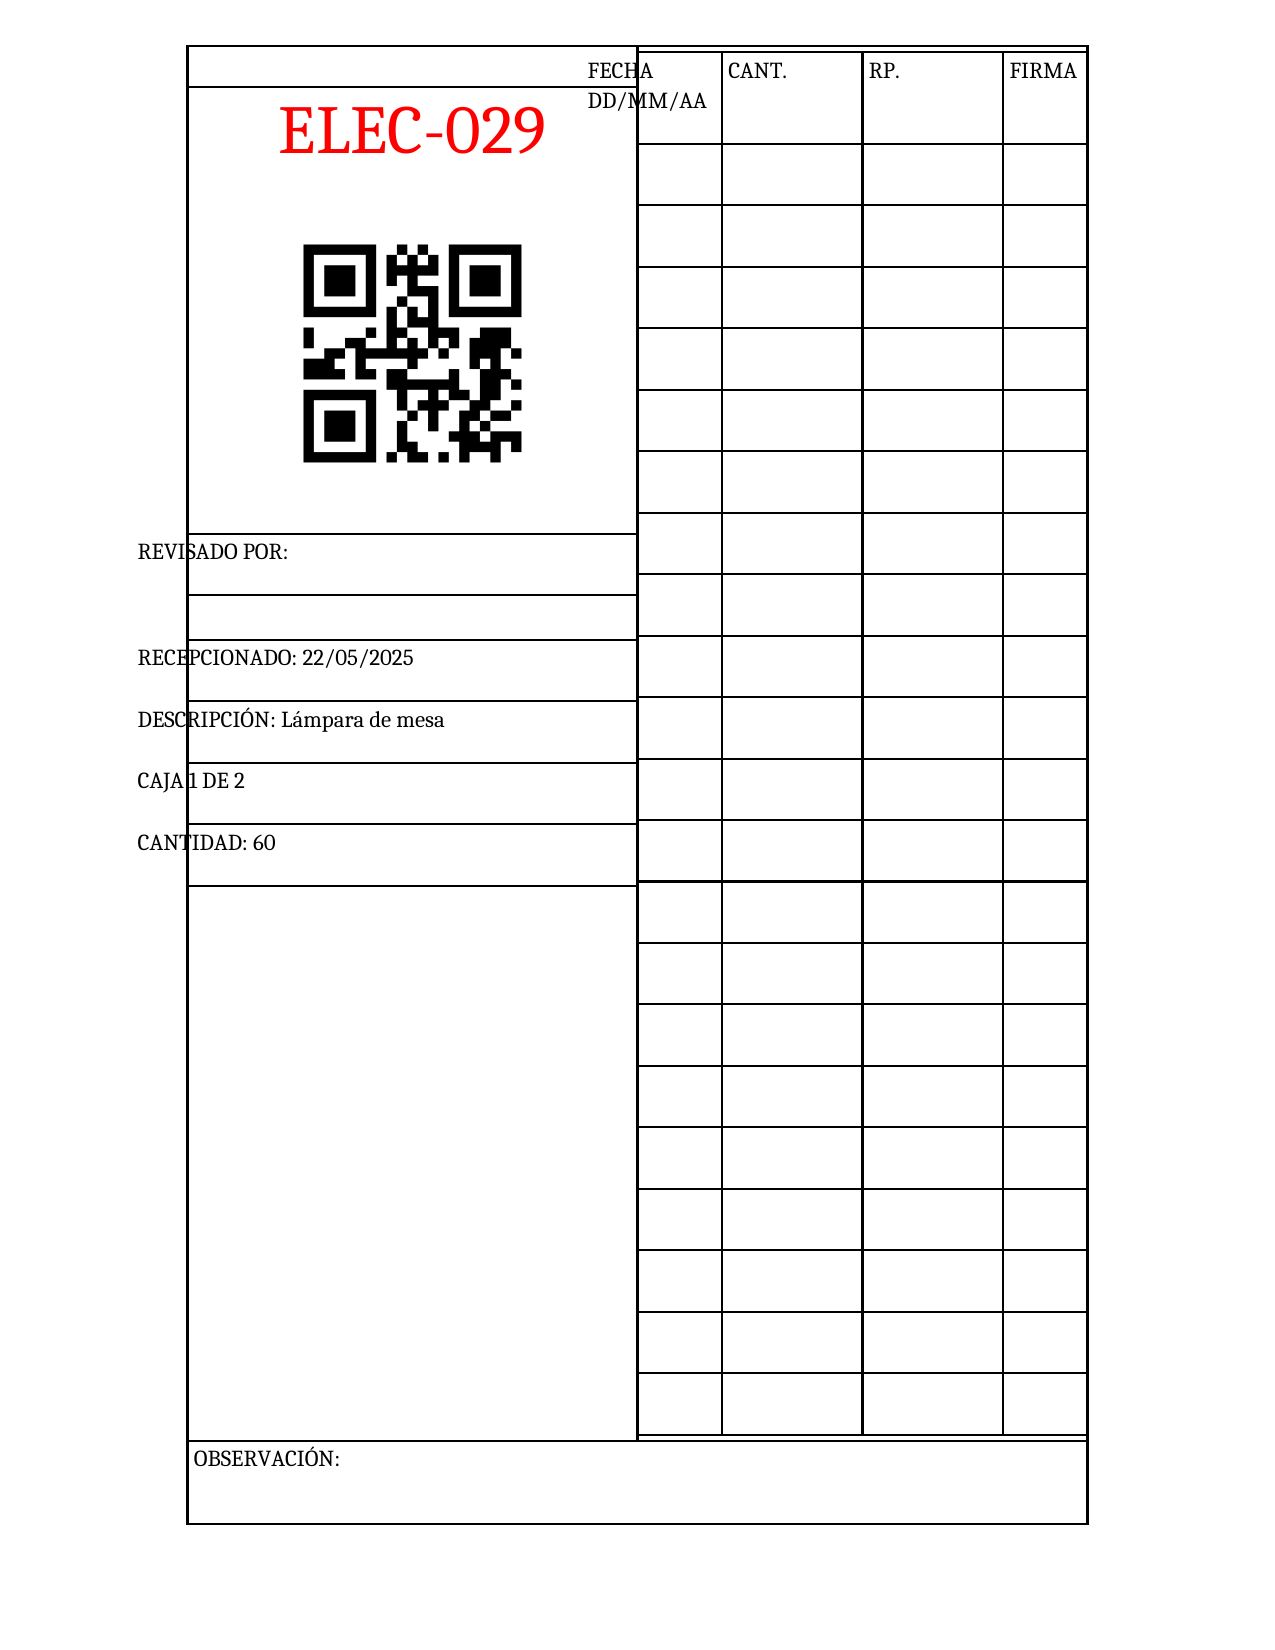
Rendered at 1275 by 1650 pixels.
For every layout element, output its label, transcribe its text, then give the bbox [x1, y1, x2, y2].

table_header [639, 821, 721, 880]
table_header [864, 268, 1002, 327]
table_header [864, 1374, 1002, 1434]
table_header [639, 698, 721, 758]
table_header [639, 452, 721, 512]
table_header [723, 514, 861, 573]
table_header [864, 1067, 1002, 1126]
table_header [639, 1128, 721, 1188]
table_header [1004, 1190, 1086, 1249]
table_header [864, 575, 1002, 635]
table_header [1004, 944, 1086, 1003]
table_header [189, 47, 636, 86]
table_header [864, 391, 1002, 450]
table_header [723, 1067, 861, 1126]
table_header [864, 883, 1002, 942]
table_header [723, 452, 861, 512]
table_header [1004, 53, 1086, 143]
table_header [723, 821, 861, 880]
table_header [189, 825, 636, 885]
table_header [639, 391, 721, 450]
table_header [723, 329, 861, 389]
table_header [723, 1313, 861, 1372]
table_header [723, 1005, 861, 1065]
table_header [1004, 452, 1086, 512]
table_header [864, 821, 1002, 880]
table_header [639, 1374, 721, 1434]
table_header [723, 760, 861, 819]
table_header [1004, 268, 1086, 327]
table_cell OBSERVACIÓN: [189, 1442, 1086, 1523]
table_header [1004, 698, 1086, 758]
table_header [864, 452, 1002, 512]
table_header [864, 206, 1002, 266]
table_header [639, 1067, 721, 1126]
table_header [723, 145, 861, 204]
table_header [864, 1190, 1002, 1249]
table_header [1004, 637, 1086, 696]
table_header [639, 1436, 1086, 1440]
table_header [864, 637, 1002, 696]
table_header [639, 53, 721, 143]
table_header [1004, 575, 1086, 635]
table_header [639, 944, 721, 1003]
table_header [1004, 760, 1086, 819]
picture [262, 203, 563, 504]
table_header [864, 944, 1002, 1003]
table_header [864, 1251, 1002, 1311]
table_header [864, 514, 1002, 573]
table_header [723, 1374, 861, 1434]
table_header [864, 1005, 1002, 1065]
table_header [639, 637, 721, 696]
table_header [723, 944, 861, 1003]
table_header [1004, 145, 1086, 204]
table_header [639, 47, 1086, 51]
table_header [723, 1190, 861, 1249]
table_header [639, 145, 721, 204]
table_header [1004, 329, 1086, 389]
table_header [723, 206, 861, 266]
table_header [1004, 883, 1086, 942]
table_header [1004, 1251, 1086, 1311]
table_header [864, 760, 1002, 819]
table_header [189, 88, 636, 533]
table_header [723, 1128, 861, 1188]
table_header [189, 535, 636, 594]
table_header [723, 268, 861, 327]
table_header [1004, 391, 1086, 450]
table_header [723, 698, 861, 758]
table_header [189, 641, 636, 700]
table_header [639, 1005, 721, 1065]
table_header [639, 1251, 721, 1311]
table_header [864, 329, 1002, 389]
table_header [189, 702, 636, 762]
table_header [1004, 1313, 1086, 1372]
table_header [864, 1313, 1002, 1372]
table_header [1004, 1128, 1086, 1188]
table_header [723, 637, 861, 696]
table_header [639, 883, 721, 942]
table_header [864, 53, 1002, 143]
table_header [1004, 1005, 1086, 1065]
table_header [1004, 821, 1086, 880]
table_header [639, 1190, 721, 1249]
table_header [1004, 206, 1086, 266]
table_header [1004, 514, 1086, 573]
table_header [723, 575, 861, 635]
table_header [639, 1313, 721, 1372]
table_header [189, 596, 636, 639]
table_header [864, 1128, 1002, 1188]
table_header [723, 883, 861, 942]
table_header [639, 329, 721, 389]
table_header [189, 764, 636, 823]
table_header [639, 760, 721, 819]
table_header [639, 268, 721, 327]
table_header [723, 1251, 861, 1311]
table_header [1004, 1374, 1086, 1434]
table_header [723, 53, 861, 143]
table_header [639, 575, 721, 635]
table_header [864, 145, 1002, 204]
table_header [723, 391, 861, 450]
table_header [1004, 1067, 1086, 1126]
table_header [189, 887, 636, 1440]
table_header [639, 206, 721, 266]
table_header [864, 698, 1002, 758]
table_header [639, 514, 721, 573]
